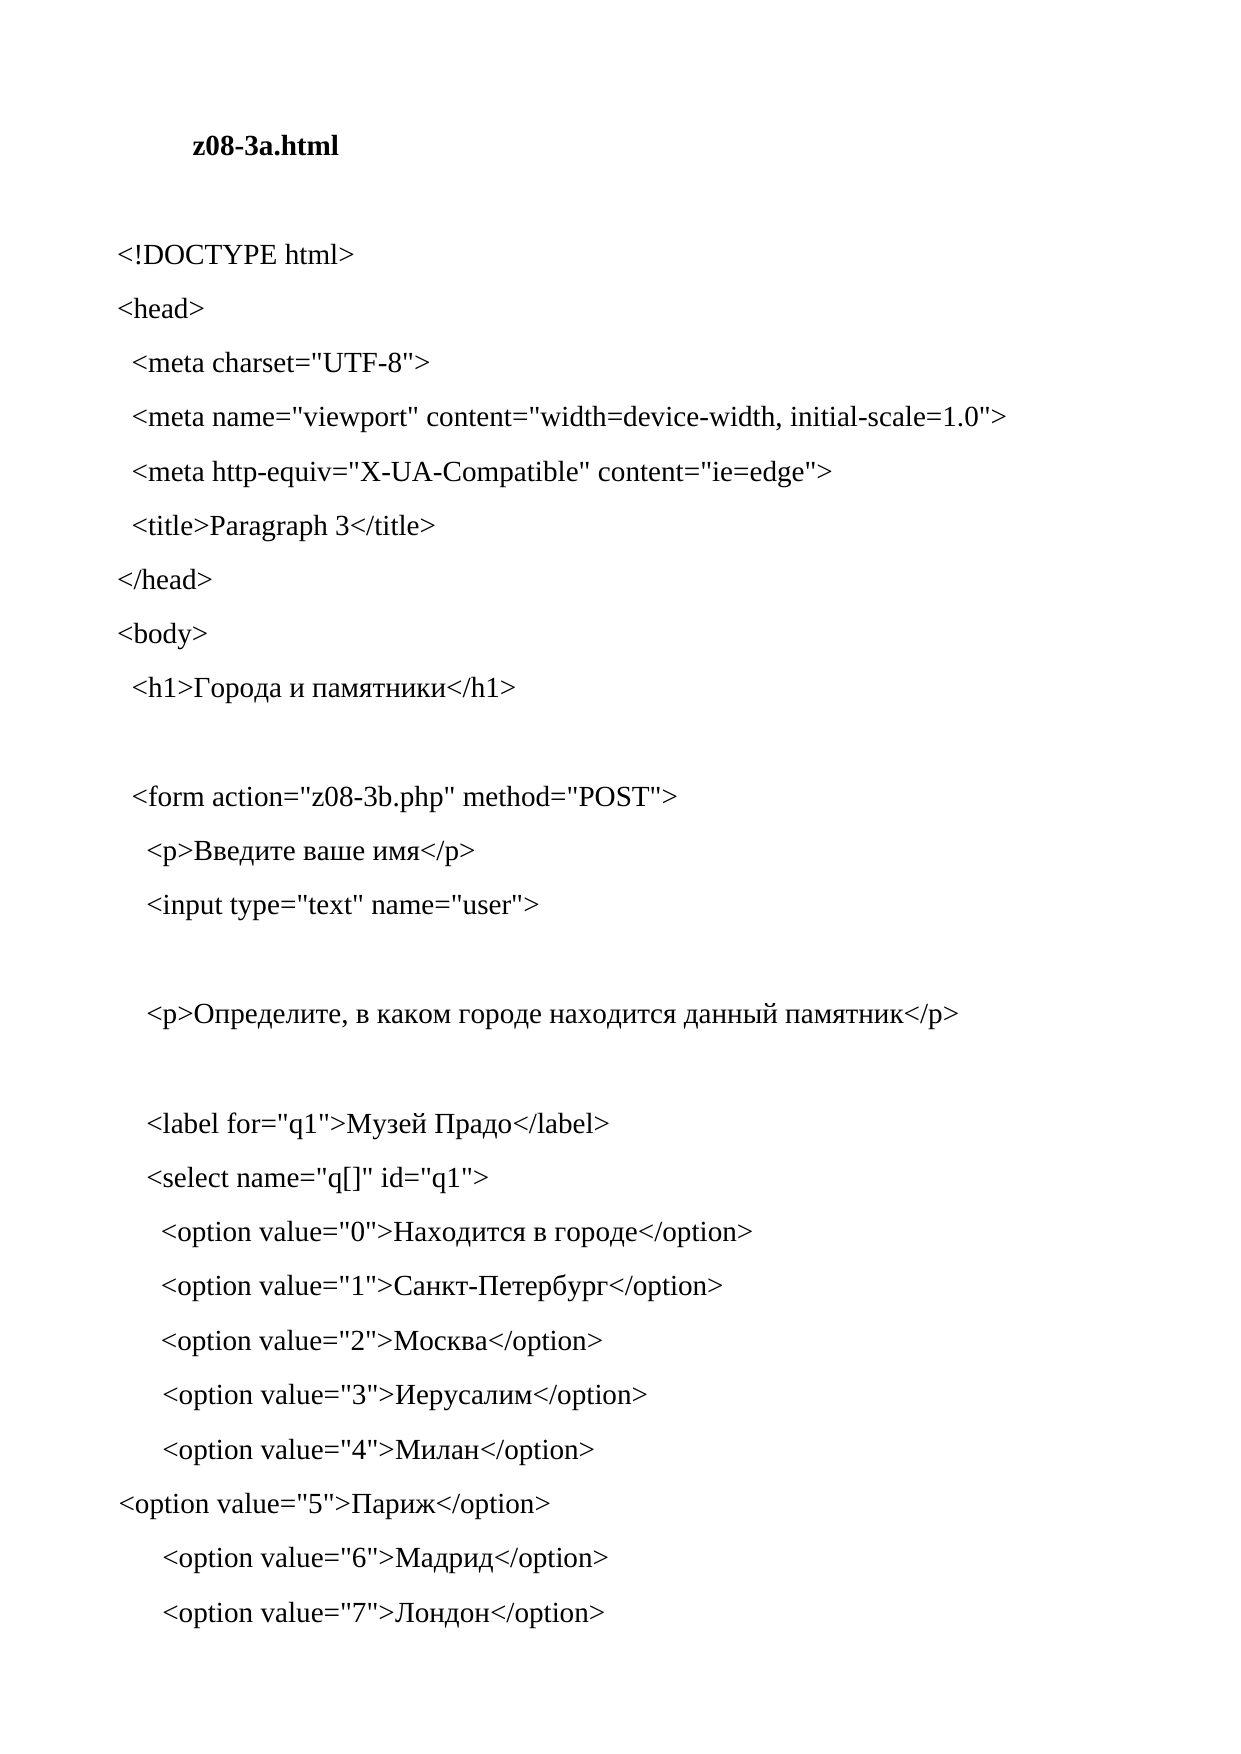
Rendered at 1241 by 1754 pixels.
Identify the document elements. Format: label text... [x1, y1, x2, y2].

subtitle z08-3a.html [192, 128, 1009, 161]
text <meta name="viewport" content="width=device-width, initial-scale=1.0"> [117, 399, 1009, 433]
text <input type="text" name="user"> [117, 887, 1009, 921]
text <option value="2">Москва</option> [117, 1323, 1009, 1356]
text <body> [117, 616, 1009, 650]
text <title>Paragraph 3</title> [117, 508, 1009, 541]
text <h1>Города и памятники</h1> [117, 670, 1009, 704]
text <label for="q1">Музей Прадо</label> [117, 1106, 1009, 1139]
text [117, 1268, 1009, 1302]
text <p>Определите, в каком городе находится данный памятник</p> [117, 997, 1009, 1030]
text <head> [117, 291, 1009, 325]
text <p>Введите ваше имя</p> [117, 833, 1009, 867]
text </head> [117, 562, 1009, 596]
text <form action="z08-3b.php" method="POST"> [117, 779, 1009, 813]
text <select name="q[]" id="q1"> [117, 1160, 1009, 1194]
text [117, 1214, 1009, 1248]
text <meta http-equiv="X-UA-Compatible" content="ie=edge"> [117, 454, 1009, 487]
text <meta charset="UTF-8"> [117, 345, 1009, 379]
text <!DOCTYPE html> [117, 237, 1009, 271]
